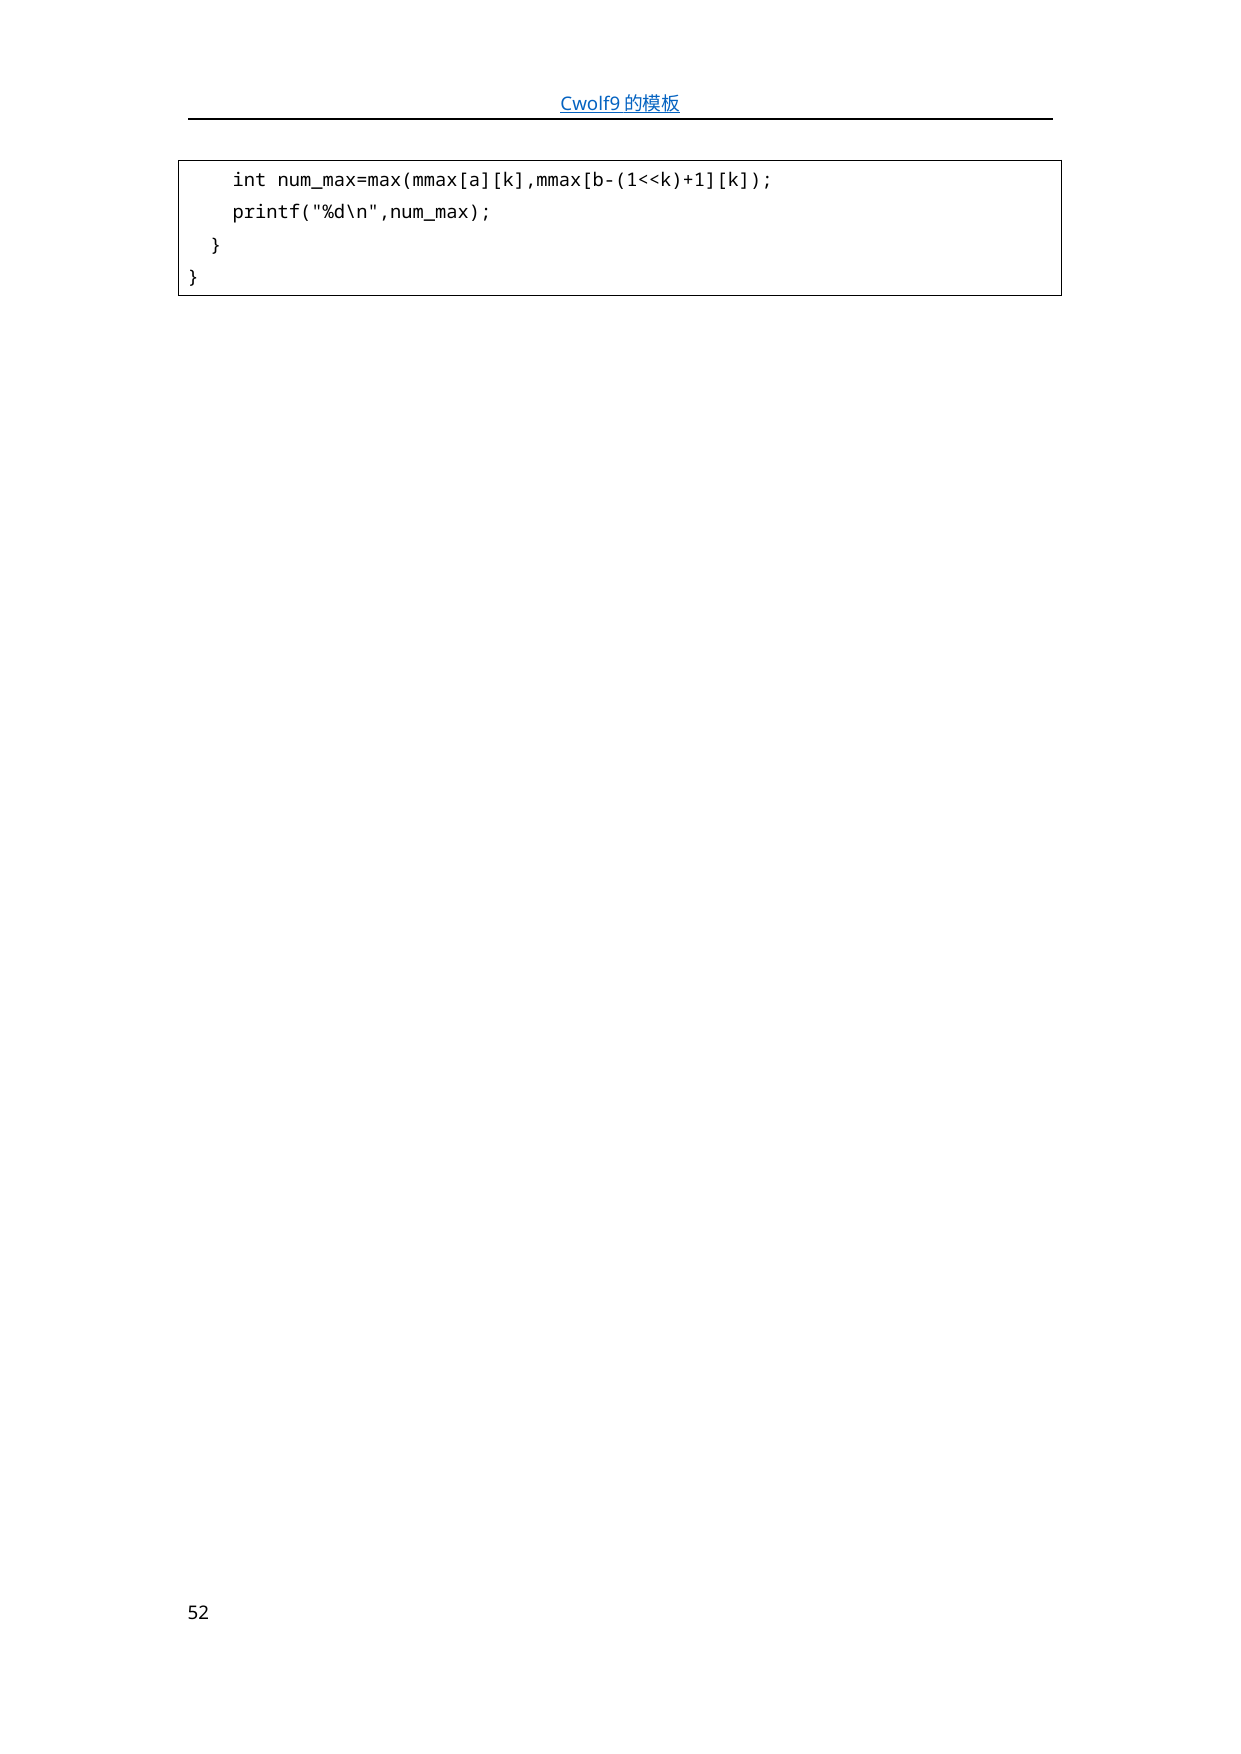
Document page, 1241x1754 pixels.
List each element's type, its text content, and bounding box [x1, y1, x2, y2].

text } [187, 228, 1053, 257]
text printf("%d\n",num_max); [187, 195, 1053, 228]
text int num_max=max(mmax[a][k],mmax[b-(1<<k)+1][k]); [179, 161, 1061, 195]
text } [179, 257, 1061, 295]
